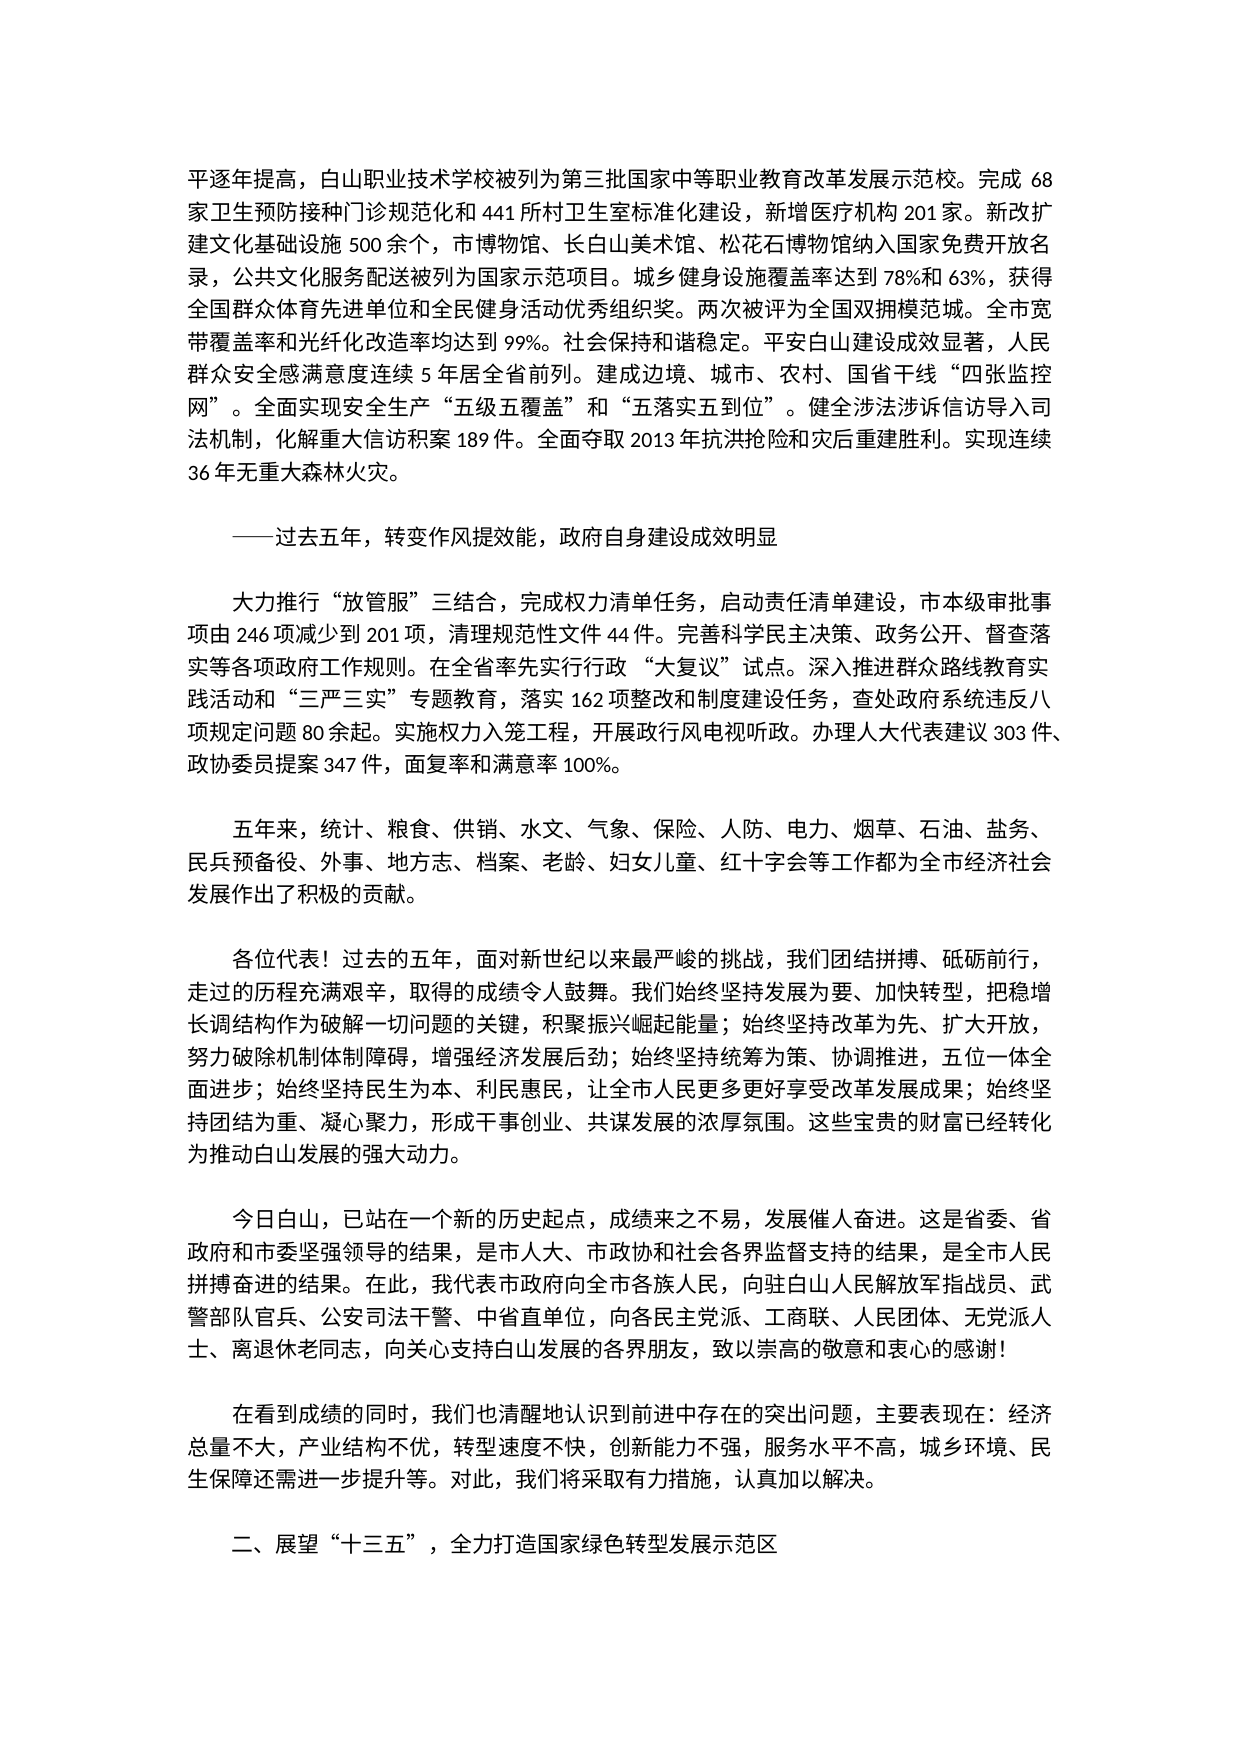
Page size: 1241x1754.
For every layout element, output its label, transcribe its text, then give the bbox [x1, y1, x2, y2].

text 二、展望“十三五”，全力打造国家绿色转型发展示范区 [187, 1527, 1053, 1559]
text ——过去五年，转变作风提效能，政府自身建设成效明显 [187, 519, 1053, 552]
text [187, 162, 1053, 487]
text 在看到成绩的同时，我们也清醒地认识到前进中存在的突出问题，主要表现在：经济总量不大，产业结构不优，转型速度不快，创新能力不强，服务水平不高，城乡环境、民生保障还需进一步提升等。对此，我们将采取有力措施，认真加以解决。 [187, 1397, 1053, 1494]
text 大力推行“放管服”三结合，完成权力清单任务，启动责任清单建设，市本级审批事项由246项减少到201项，清理规范性文件44件。完善科学民主决策、政务公开、督查落实等各项政府工作规则。在全省率先实行行政 “大复议”试点。深入推进群众路线教育实践活动和“三严三实”专题教育，落实162项整改和制度建设任务，查处政府系统违反八项规定问题80余起。实施权力入笼工程，开展政行风电视听政。办理人大代表建议303件、政协委员提案347件，面复率和满意率100%。 [187, 584, 1053, 779]
text 今日白山，已站在一个新的历史起点，成绩来之不易，发展催人奋进。这是省委、省政府和市委坚强领导的结果，是市人大、市政协和社会各界监督支持的结果，是全市人民拼搏奋进的结果。在此，我代表市政府向全市各族人民，向驻白山人民解放军指战员、武警部队官兵、公安司法干警、中省直单位，向各民主党派、工商联、人民团体、无党派人士、离退休老同志，向关心支持白山发展的各界朋友，致以崇高的敬意和衷心的感谢！ [187, 1202, 1053, 1364]
text 各位代表！过去的五年，面对新世纪以来最严峻的挑战，我们团结拼搏、砥砺前行，走过的历程充满艰辛，取得的成绩令人鼓舞。我们始终坚持发展为要、加快转型，把稳增长调结构作为破解一切问题的关键，积聚振兴崛起能量；始终坚持改革为先、扩大开放，努力破除机制体制障碍，增强经济发展后劲；始终坚持统筹为策、协调推进，五位一体全面进步；始终坚持民生为本、利民惠民，让全市人民更多更好享受改革发展成果；始终坚持团结为重、凝心聚力，形成干事创业、共谋发展的浓厚氛围。这些宝贵的财富已经转化为推动白山发展的强大动力。 [187, 942, 1053, 1169]
text 五年来，统计、粮食、供销、水文、气象、保险、人防、电力、烟草、石油、盐务、民兵预备役、外事、地方志、档案、老龄、妇女儿童、红十字会等工作都为全市经济社会发展作出了积极的贡献。 [187, 812, 1053, 909]
